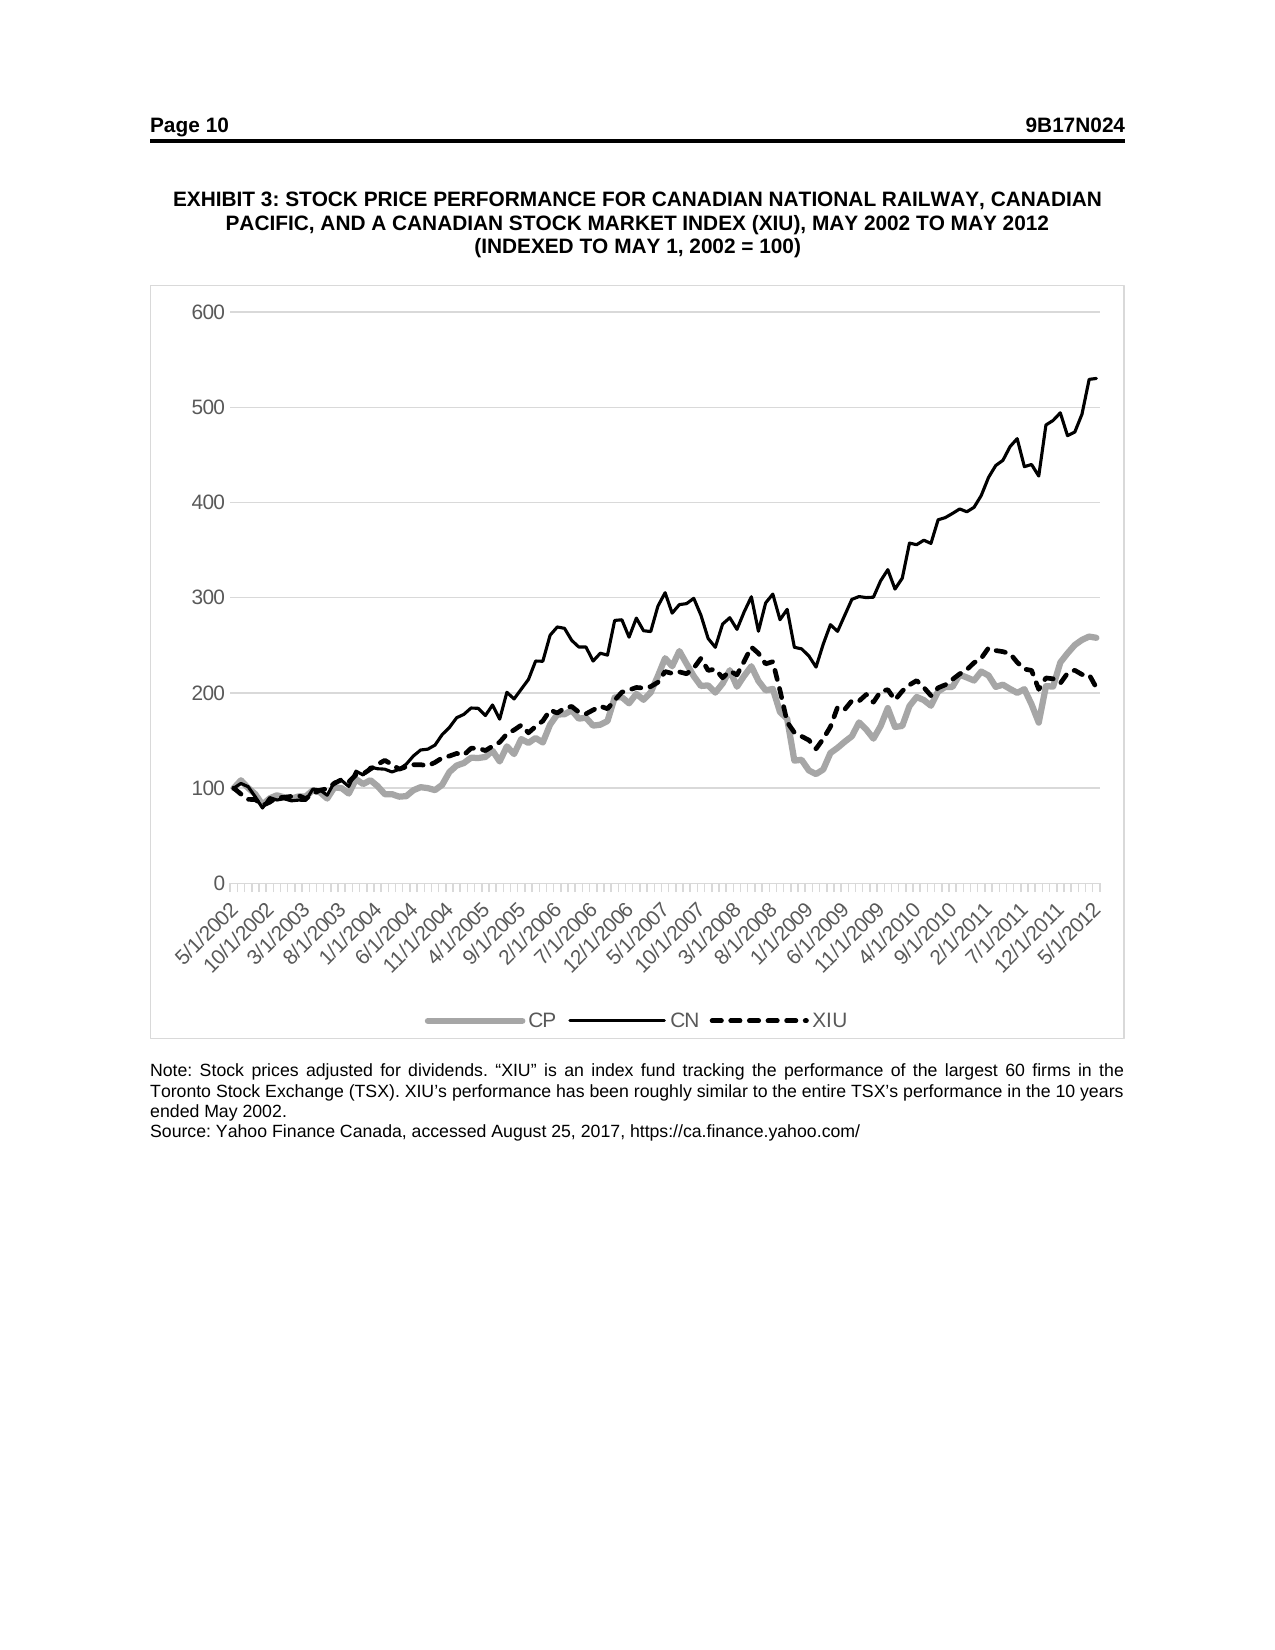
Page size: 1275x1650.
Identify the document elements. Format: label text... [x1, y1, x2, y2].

text Source: Yahoo Finance Canada, accessed August 25, 2017, https://ca.finance.yahoo.com/ [150, 1121, 1125, 1142]
text (Indexed to May 1, 2002 = 100) [150, 234, 1125, 258]
text Exhibit 3: stock price performance for Canadian National Railway, Canadian Pacific, and a Canadian Stock Market Index (XIU), May 2002 to May 2012 [150, 186, 1125, 234]
text Note: Stock prices adjusted for dividends. “XIU” is an index fund tracking the performance of the largest 60 firms in the Toronto Stock Exchange (TSX). XIU’s performance has been roughly similar to the entire TSX’s performance in the 10 years ended May 2002. [150, 1060, 1125, 1121]
